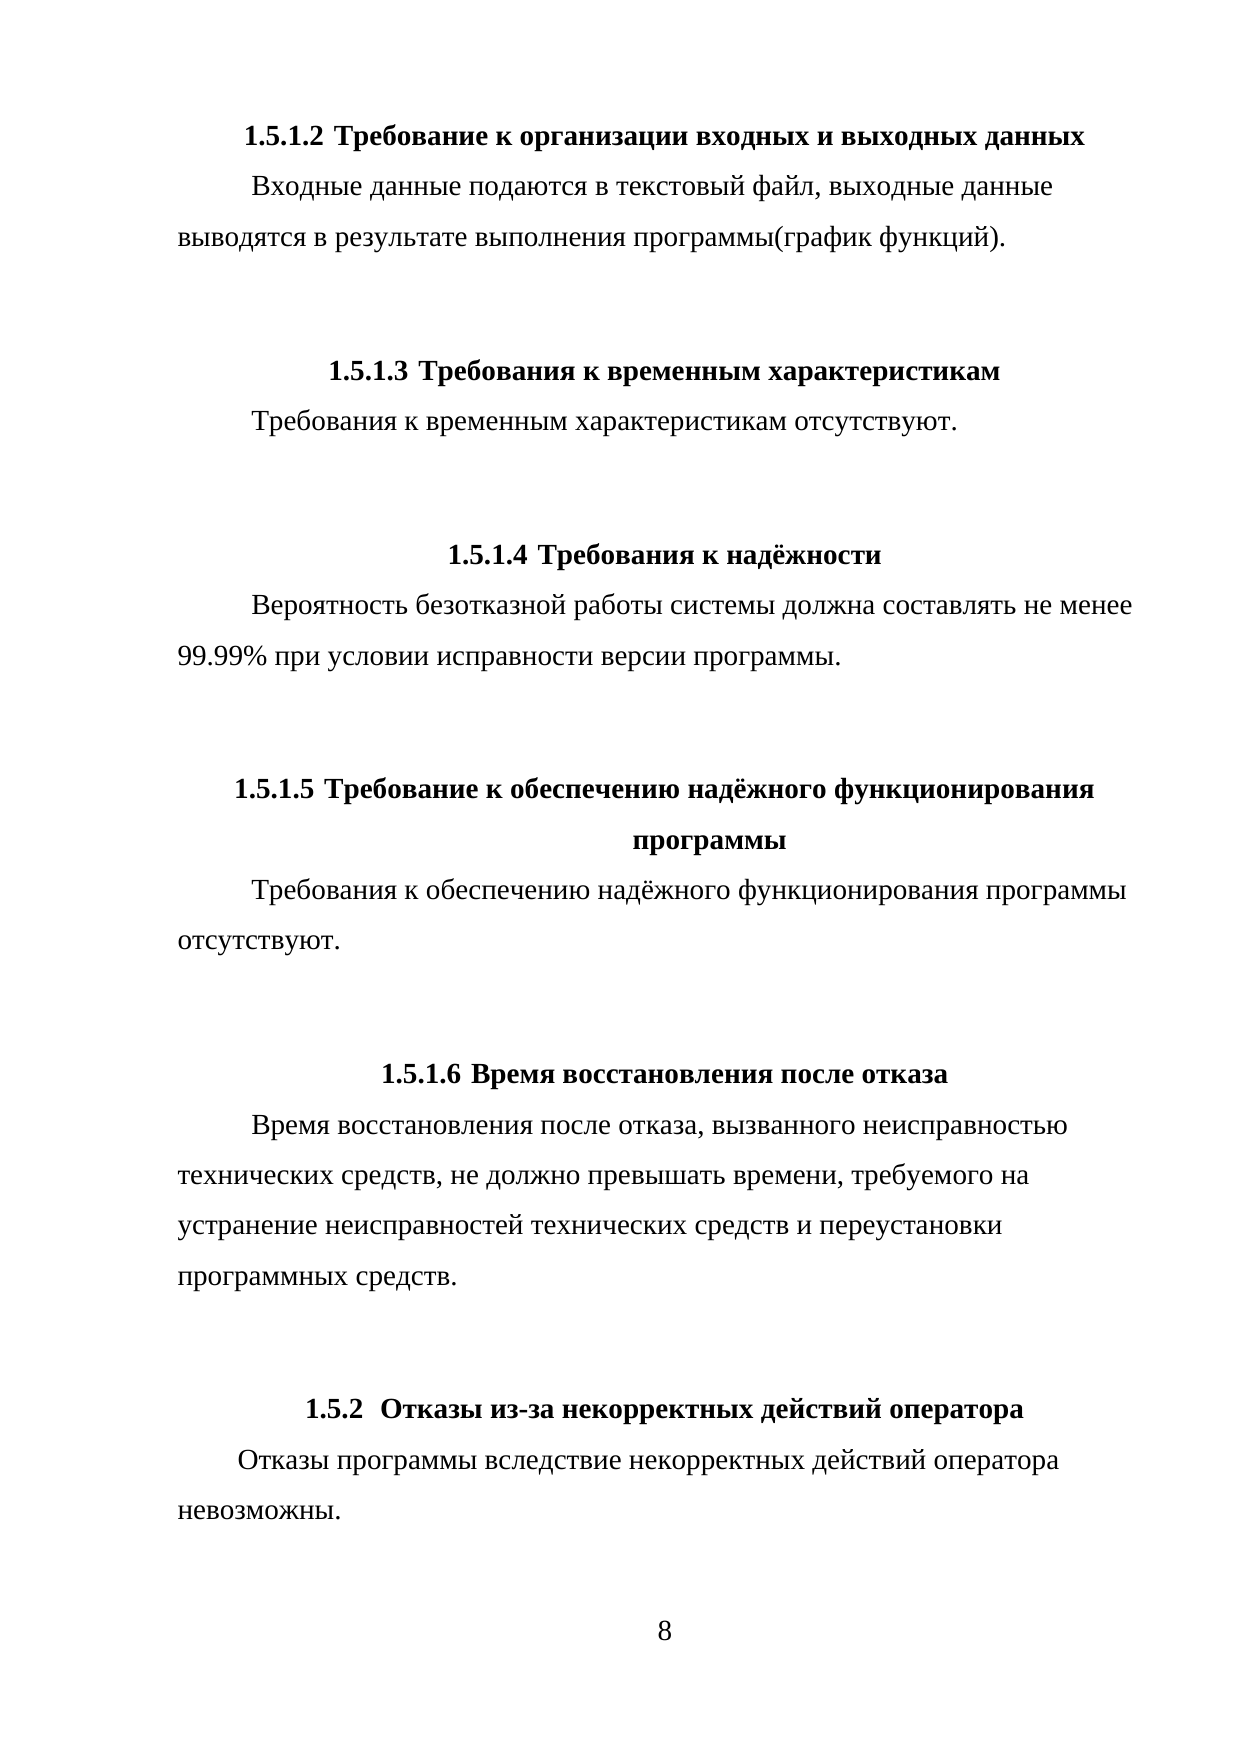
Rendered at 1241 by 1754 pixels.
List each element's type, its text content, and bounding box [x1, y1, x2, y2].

subtitle Требование к обеспечению надёжного функционирования программы [177, 772, 1152, 855]
subtitle Требования к надёжности [177, 537, 1152, 571]
text Требования к обеспечению надёжного функционирования программы отсутствуют. [177, 872, 1152, 956]
text Вероятность безотказной работы системы должна составлять не менее 99.99% при условии исправности версии программы. [177, 587, 1152, 671]
text Входные данные подаются в текстовый файл, выходные данные выводятся в результате выполнения программы(график функций). [177, 168, 1152, 252]
text Время восстановления после отказа, вызванного неисправностью технических средств, не должно превышать времени, требуемого на устранение неисправностей технических средств и переустановки программных средств. [177, 1107, 1152, 1291]
text Требования к временным характеристикам отсутствуют. [177, 403, 1152, 437]
subtitle Требования к временным характеристикам [177, 353, 1152, 386]
subtitle Требование к организации входных и выходных данных [177, 118, 1152, 152]
text Отказы программы вследствие некорректных действий оператора невозможны. [177, 1442, 1152, 1526]
subtitle Время восстановления после отказа [177, 1056, 1152, 1090]
subtitle Отказы из-за некорректных действий оператора [177, 1392, 1152, 1425]
